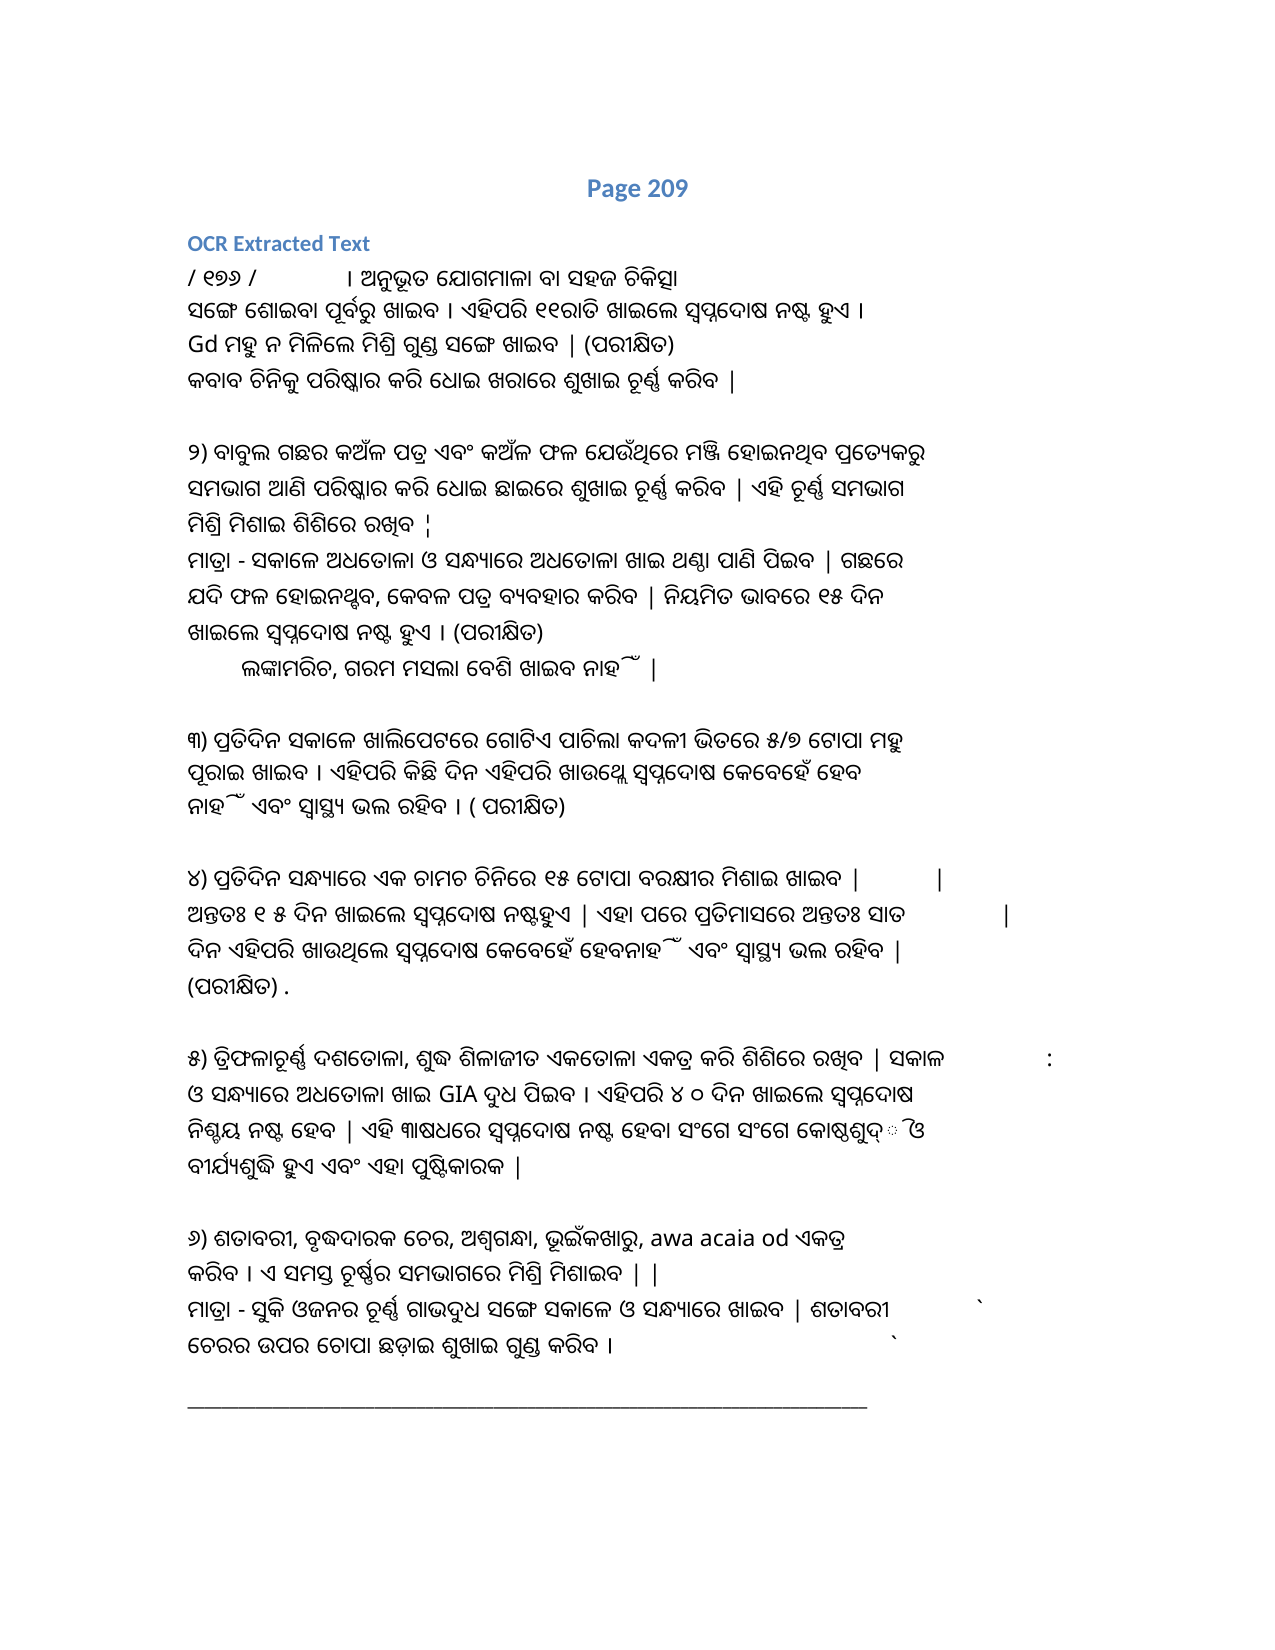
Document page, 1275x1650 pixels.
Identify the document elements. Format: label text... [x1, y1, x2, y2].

subtitle OCR Extracted Text [187, 229, 1087, 258]
subtitle Page 209 [187, 171, 1087, 204]
text ________________________________________________________________________________ [187, 1386, 1087, 1412]
text / ୧୭୬ / । ଅନୁଭୂତ ଯୋଗମାଳା ବା ସହଜ ଚିକିତ୍ସା ସଙ୍ଗେ ଶୋଇବା ପୂର୍ବରୁ ଖାଇବ । ଏହିପରି ୧୧ରାତି ଖାଇଲେ ସ୍ଵପ୍ନଦୋଷ ନଷ୍ଟ ହୁଏ । Gd ମହୁ ନ ମିଳିଲେ ମିଶ୍ରି ଗୁଣ୍ଡ ସଙ୍ଗେ ଖାଇବ | (ପରୀକ୍ଷିତ) କବାବ ଚିନିକୁ ପରିଷ୍କାର କରି ଧୋଇ ଖରାରେ ଶୁଖାଇ ଚୂର୍ଣ୍ଣ କରିବ | ୨) ବାବୁଲ ଗଛର କଅଁଳ ପତ୍ର ଏବଂ କଅଁଳ ଫଳ ଯେଉଁଥିରେ ମଞ୍ଜି ହୋଇନଥିବ ପ୍ରତ୍ୟେକରୁ ସମଭାଗ ଆଣି ପରିଷ୍କାର କରି ଧୋଇ ଛାଇରେ ଶୁଖାଇ ଚୂର୍ଣ୍ଣ କରିବ | ଏହି ଚୂର୍ଣ୍ଣ ସମଭାଗ ମିଶ୍ରି ମିଶାଇ ଶିଶିରେ ରଖିବ ¦ ମାତ୍ରା - ସକାଳେ ଅଧତୋଳା ଓ ସନ୍ଧ୍ୟାରେ ଅଧତୋଳା ଖାଇ ଥଣ୍ଠା ପାଣି ପିଇବ | ଗଛରେ ଯଦି ଫଳ ହୋଇନଥ୍ବବ, କେବଳ ପତ୍ର ବ୍ୟବହାର କରିବ | ନିୟମିତ ଭାବରେ ୧୫ ଦିନ ଖାଇଲେ ସ୍ଵପ୍ନଦୋଷ ନଷ୍ଟ ହୁଏ । (ପରୀକ୍ଷିତ) ଲଙ୍କାମରିଚ, ଗରମ ମସଲା ବେଶି ଖାଇବ ନାହିଁ | ୩) ପ୍ରତିଦିନ ସକାଳେ ଖାଲିପେଟରେ ଗୋଟିଏ ପାଚିଲା କଦଳୀ ଭିତରେ ୫/୭ ଟୋପା ମହୁ ପୂରାଇ ଖାଇବ । ଏହିପରି କିଛି ଦିନ ଏହିପରି ଖାଉଥ୍ଲେ ସ୍ଵପ୍ନଦୋଷ କେବେହେଁ ହେବ ନାହିଁ ଏବଂ ସ୍ଵାସ୍ଥ୍ୟ ଭଲ ରହିବ । ( ପରୀକ୍ଷିତ) ୪) ପ୍ରତିଦିନ ସନ୍ଧ୍ୟାରେ ଏକ ଚାମଚ ଚିନିରେ ୧୫ ଟୋପା ବରକ୍ଷୀର ମିଶାଇ ଖାଇବ | | ଅନ୍ତତଃ ୧ ୫ ଦିନ ଖାଇଲେ ସ୍ଵପ୍ନଦୋଷ ନଷ୍ଟହୁଏ | ଏହା ପରେ ପ୍ରତିମାସରେ ଅନ୍ତତଃ ସାତ | ଦିନ ଏହିପରି ଖାଉଥିଲେ ସ୍ଵପ୍ନଦୋଷ କେବେହେଁ ହେବନାହିଁ ଏବଂ ସ୍ଵାସ୍ଥ୍ୟ ଭଲ ରହିବ | (ପରୀକ୍ଷିତ) . ୫) ତ୍ରିଫଳାଚୂର୍ଣ୍ଣ ଦଶତୋଳା, ଶୁଦ୍ଧ ଶିଳାଜୀତ ଏକତୋଳା ଏକତ୍ର କରି ଶିଶିରେ ରଖିବ | ସକାଳ : ଓ ସନ୍ଧ୍ୟାରେ ଅଧତୋଳା ଖାଇ GIA ଦୁଧ ପିଇବ । ଏହିପରି ୪ ୦ ଦିନ ଖାଇଲେ ସ୍ଵପ୍ନଦୋଷ ନିଶ୍ଚୟ ନଷ୍ଟ ହେବ | ଏହି ୩ାଷଧରେ ସ୍ଵପ୍ନଦୋଷ ନଷ୍ଟ ହେବା ସଂଗେ ସଂଗେ କୋଷ୍ଠଶୁଦ୍ି ଓ ବୀର୍ଯ୍ୟଶୁଦ୍ଧି ହୁଏ ଏବଂ ଏହା ପୁଷ୍ଟିକାରକ | ୬) ଶତାବରୀ, ବୃଦ୍ଧଦାରକ ଚେର, ଅଶ୍ଵଗନ୍ଧା, ଭୂଇଁକଖାରୁ, awa acaia od ଏକତ୍ର କରିବ । ଏ ସମସ୍ତ ଚୂର୍ଷ୍ଣର ସମଭାଗରେ ମିଶ୍ରି ମିଶାଇବ | | ମାତ୍ରା - ସୁକି ଓଜନର ଚୂର୍ଣ୍ଣ ଗାଭଦୁଧ ସଙ୍ଗେ ସକାଳେ ଓ ସନ୍ଧ୍ୟାରେ ଖାଇବ | ଶତାବରୀ ` ଚେରର ଉପର ଚୋପା ଛଡ଼ାଇ ଶୁଖାଇ ଗୁଣ୍ଡ କରିବ । ` [187, 262, 1087, 1361]
